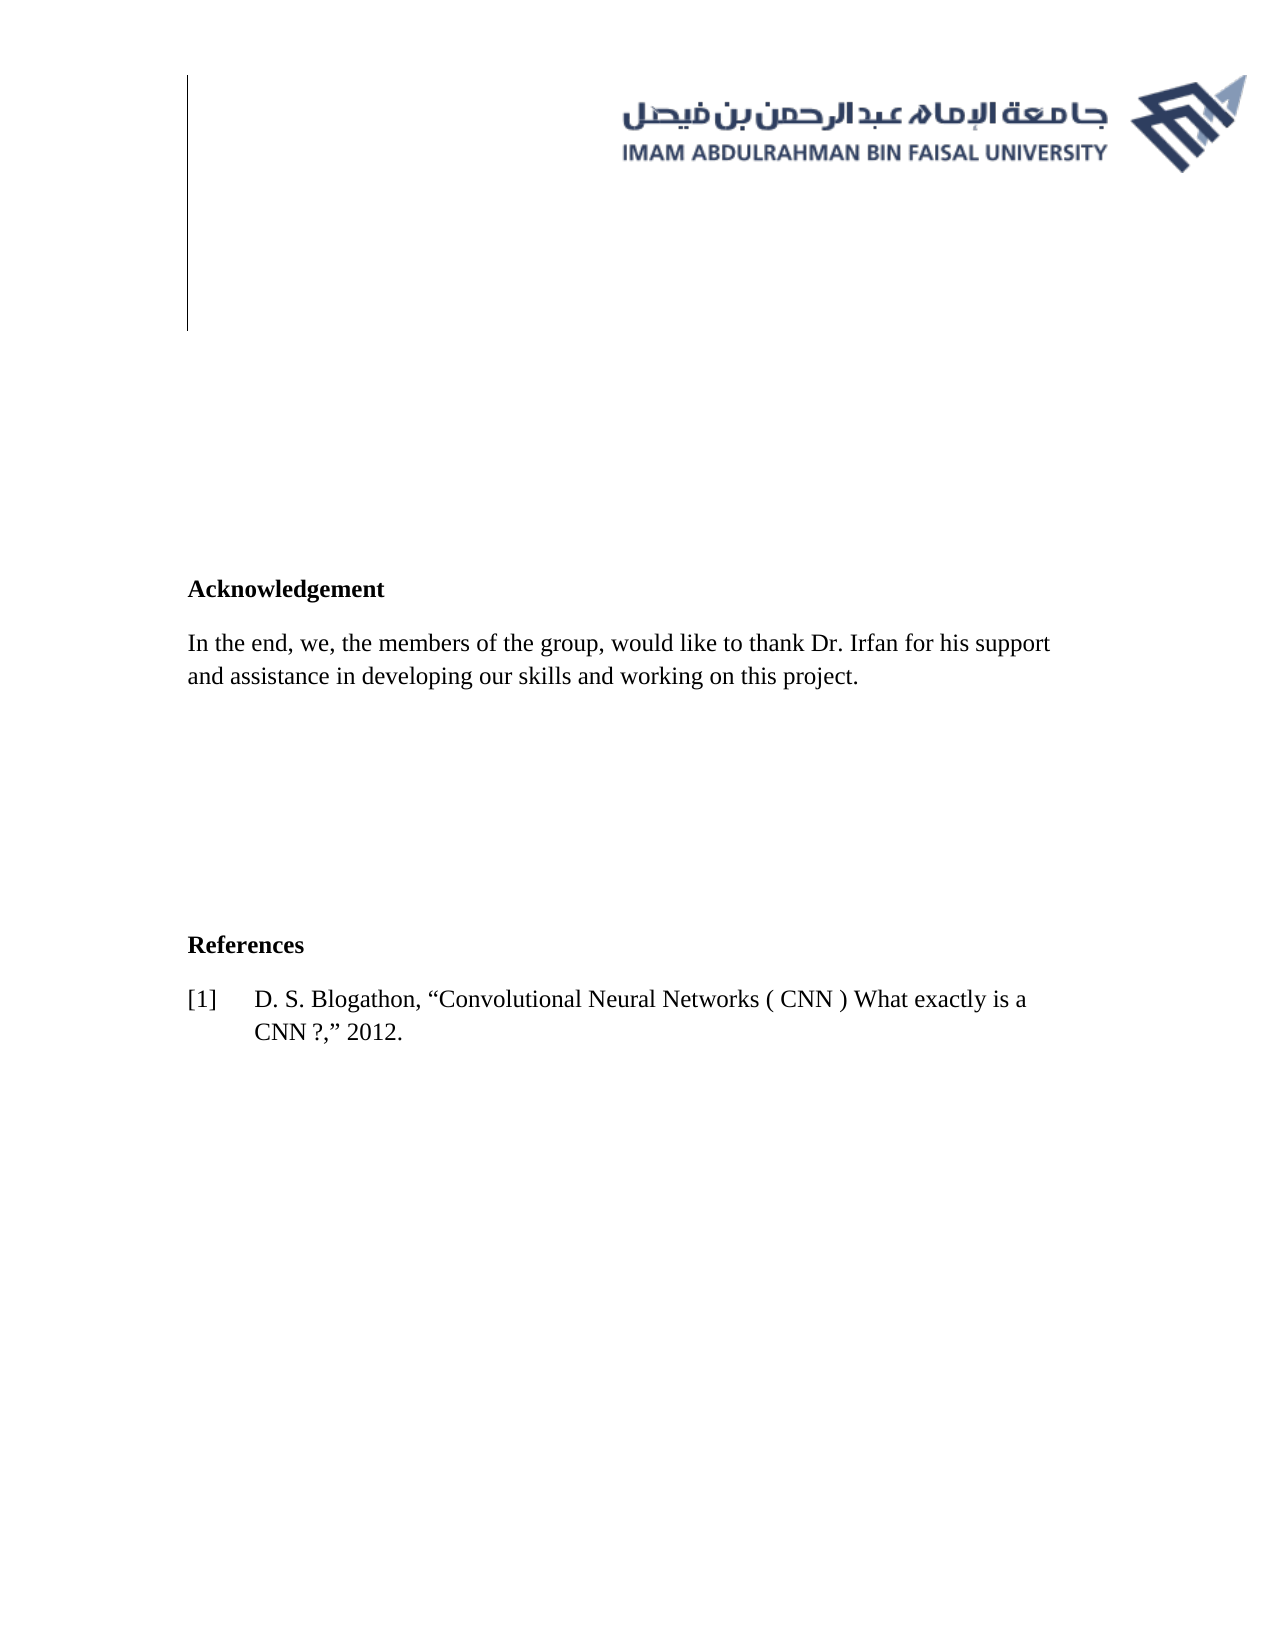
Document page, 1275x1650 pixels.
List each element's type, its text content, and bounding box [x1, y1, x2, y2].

text References [187, 930, 1087, 959]
text In the end, we, the members of the group, would like to thank Dr. Irfan for his support and assistance in developing our skills and working on this project. [187, 628, 1087, 690]
text [1] D. S. Blogathon, “Convolutional Neural Networks ( CNN ) What exactly is a CNN ?,” 2012. [187, 984, 1087, 1046]
picture [620, 75, 1250, 173]
text Acknowledgement [187, 574, 1087, 603]
